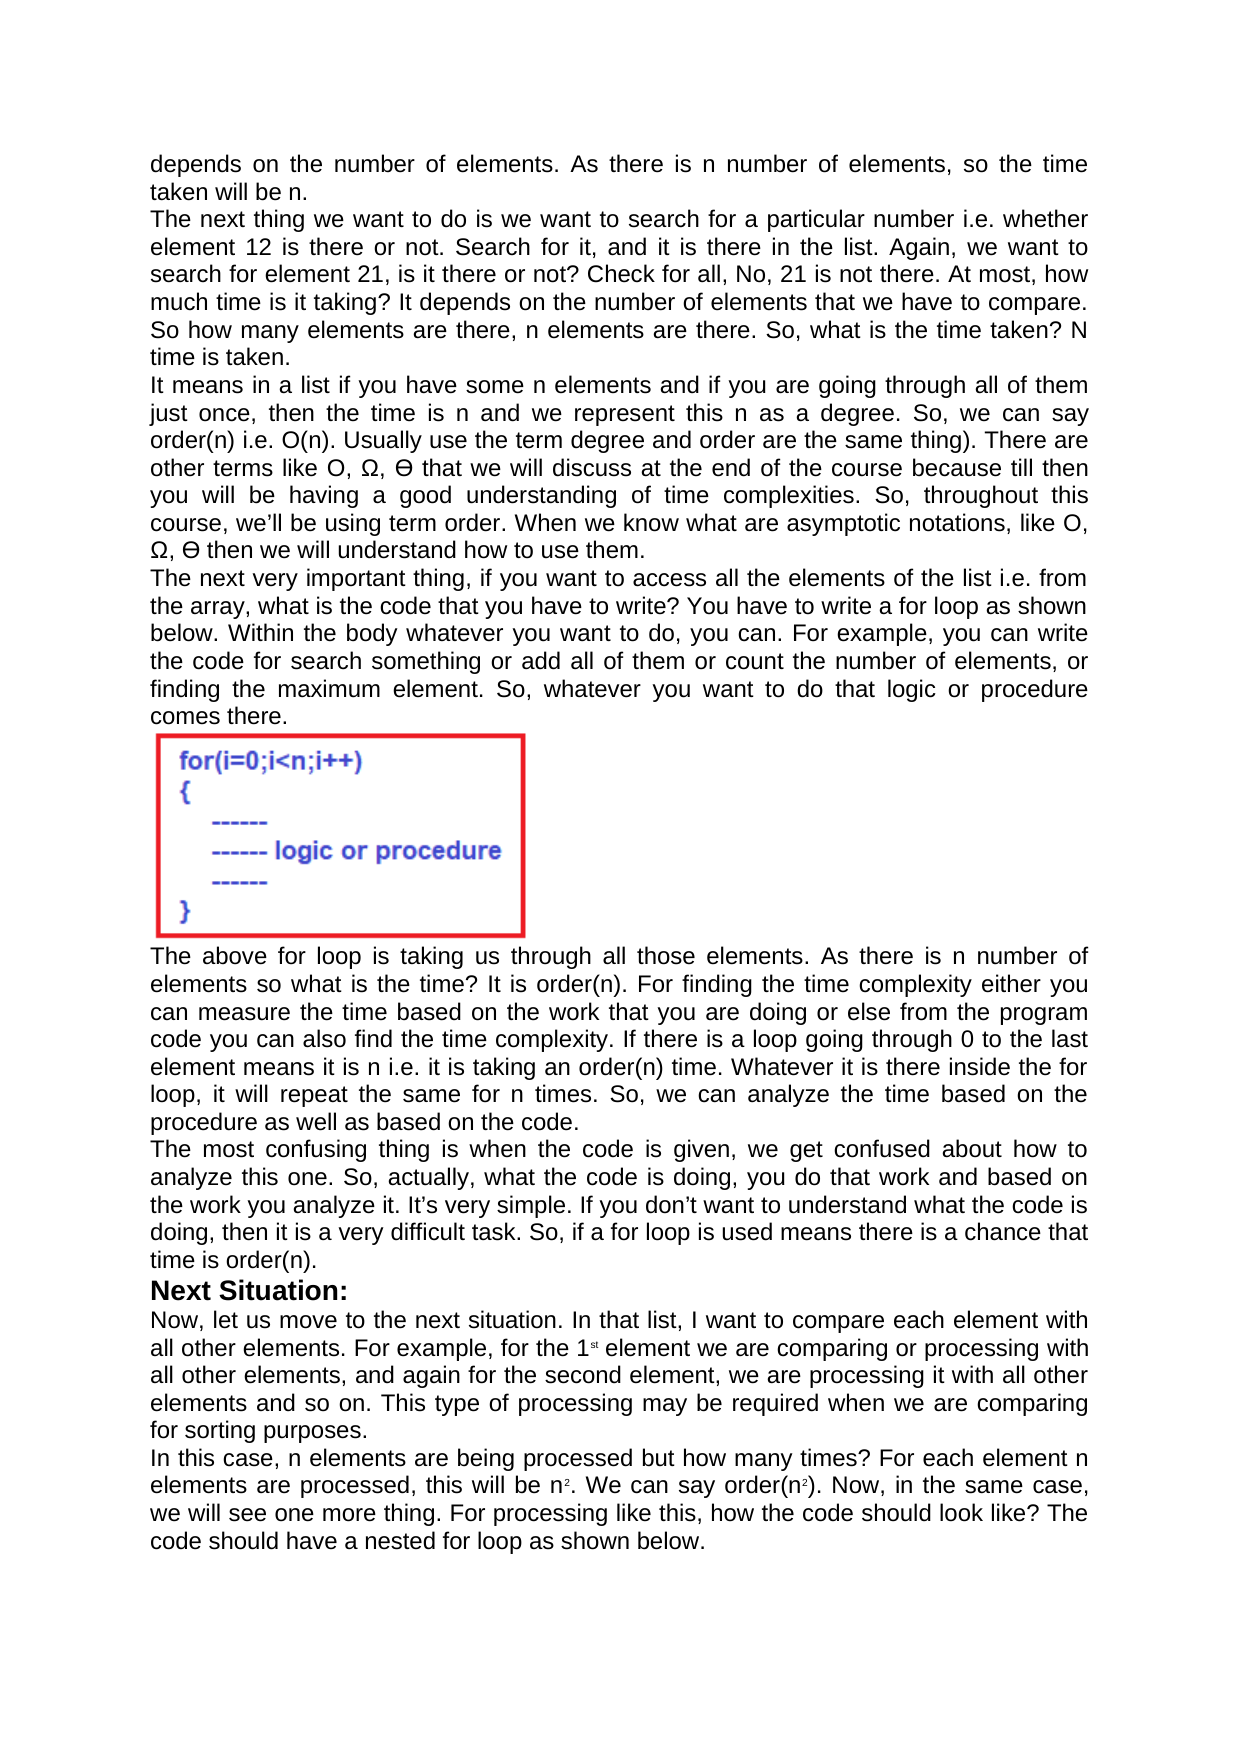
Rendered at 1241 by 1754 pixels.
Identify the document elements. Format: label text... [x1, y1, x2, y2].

text The most confusing thing is when the code is given, we get confused about how to analyze this one. So, actually, what the code is doing, you do that work and based on the work you analyze it. It’s very simple. If you don’t want to understand what the code is doing, then it is a very difficult task. So, if a for loop is used means there is a chance that time is order(n). [150, 1135, 1090, 1273]
text Now, let us move to the next situation. In that list, I want to compare each element with all other elements. For example, for the 1st element we are comparing or processing with all other elements, and again for the second element, we are processing it with all other elements and so on. This type of processing may be required when we are comparing for sorting purposes. [150, 1306, 1090, 1444]
text The above for loop is taking us through all those elements. As there is n number of elements so what is the time? It is order(n). For finding the time complexity either you can measure the time based on the work that you are doing or else from the program code you can also find the time complexity. If there is a loop going through 0 to the last element means it is n i.e. it is taking an order(n) time. Whatever it is there inside the for loop, it will repeat the same for n times. So, we can analyze the time based on the procedure as well as based on the code. [150, 942, 1090, 1135]
text The next very important thing, if you want to access all the elements of the list i.e. from the array, what is the code that you have to write? You have to write a for loop as shown below. Within the body whatever you want to do, you can. For example, you can write the code for search something or add all of them or count the number of elements, or finding the maximum element. So, whatever you want to do that logic or procedure comes there. [150, 564, 1090, 730]
text In this case, n elements are being processed but how many times? For each element n elements are processed, this will be n2. We can say order(n2). Now, in the same case, we will see one more thing. For processing like this, how the code should look like? The code should have a nested for loop as shown below. [150, 1444, 1090, 1554]
picture [150, 729, 532, 943]
subtitle Next Situation: [150, 1273, 1090, 1306]
